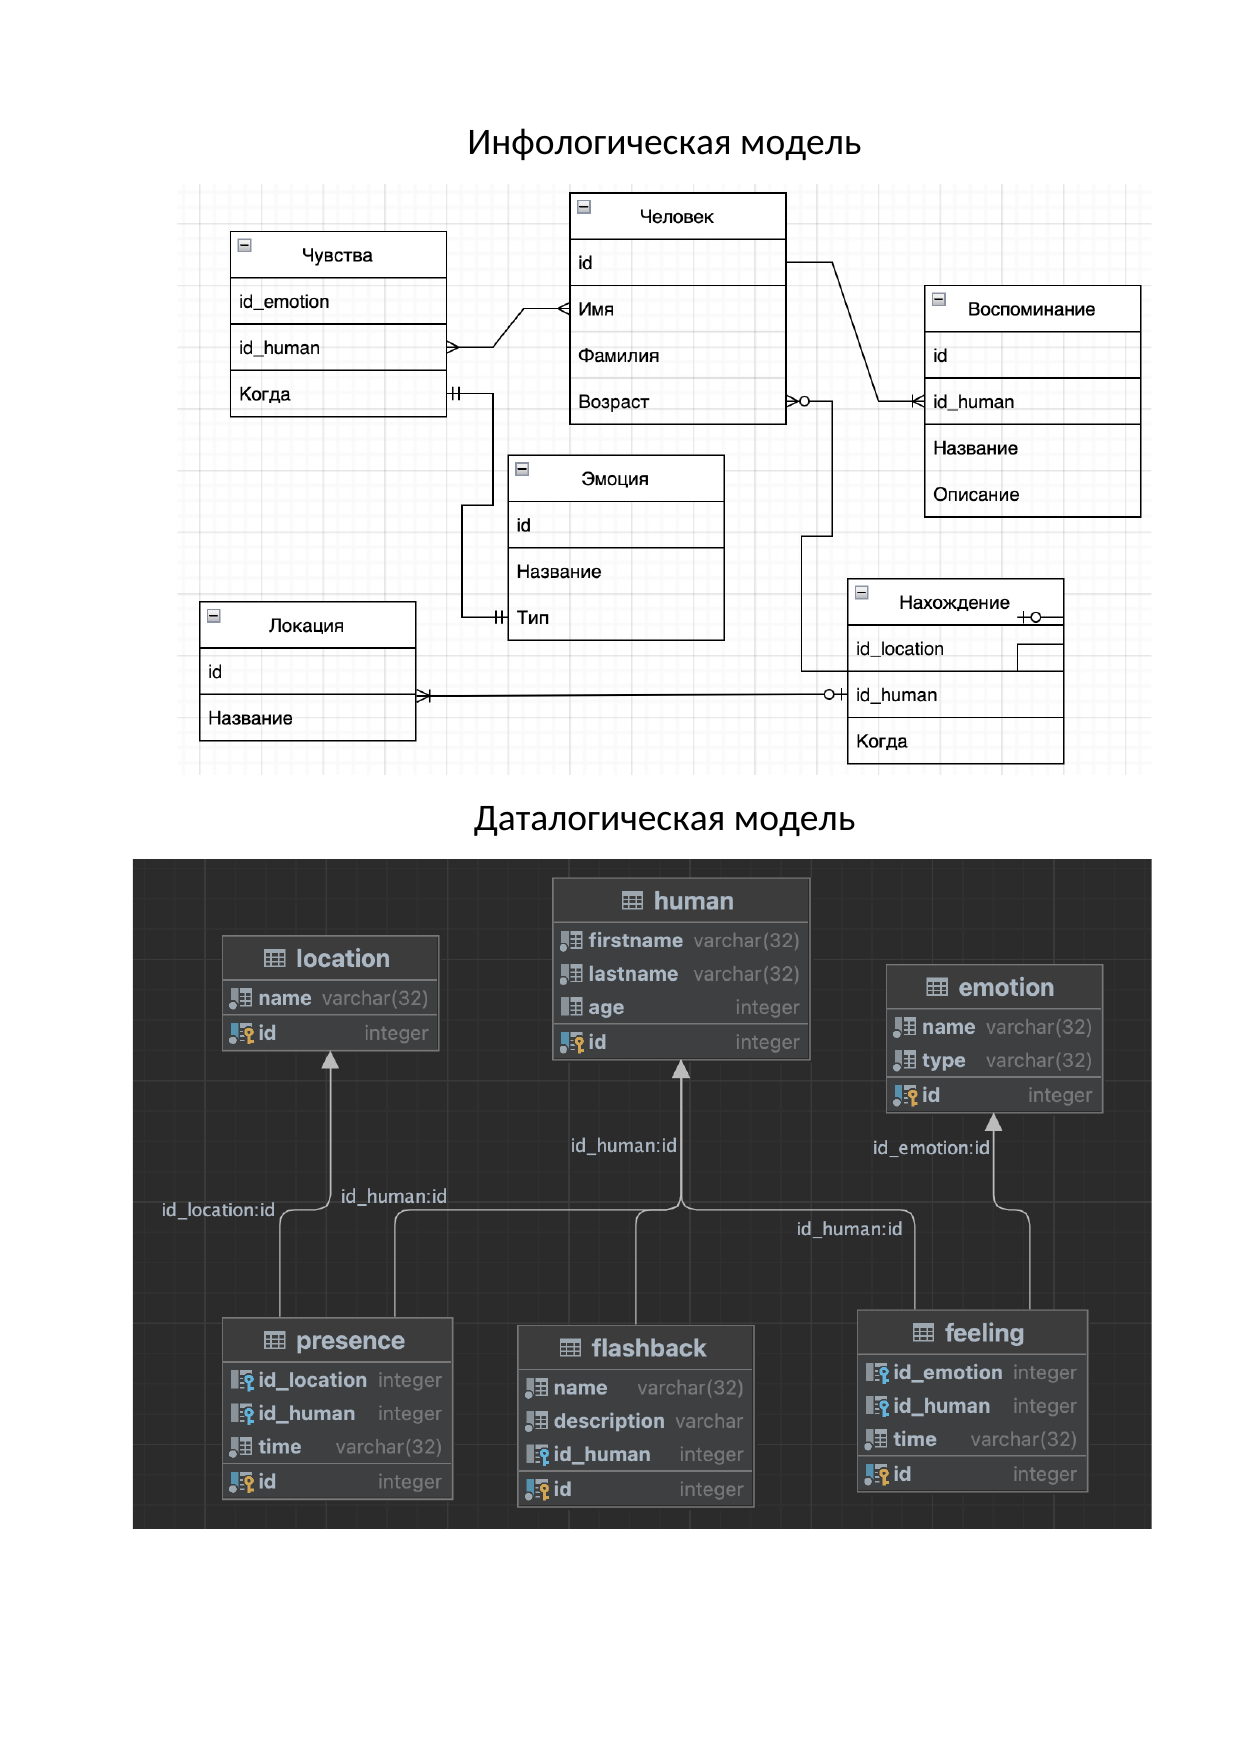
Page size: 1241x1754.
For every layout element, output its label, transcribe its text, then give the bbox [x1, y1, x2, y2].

text Даталогическая модель [177, 794, 1152, 839]
picture [177, 184, 1152, 775]
text Инфологическая модель [177, 118, 1152, 164]
picture [132, 859, 1152, 1529]
